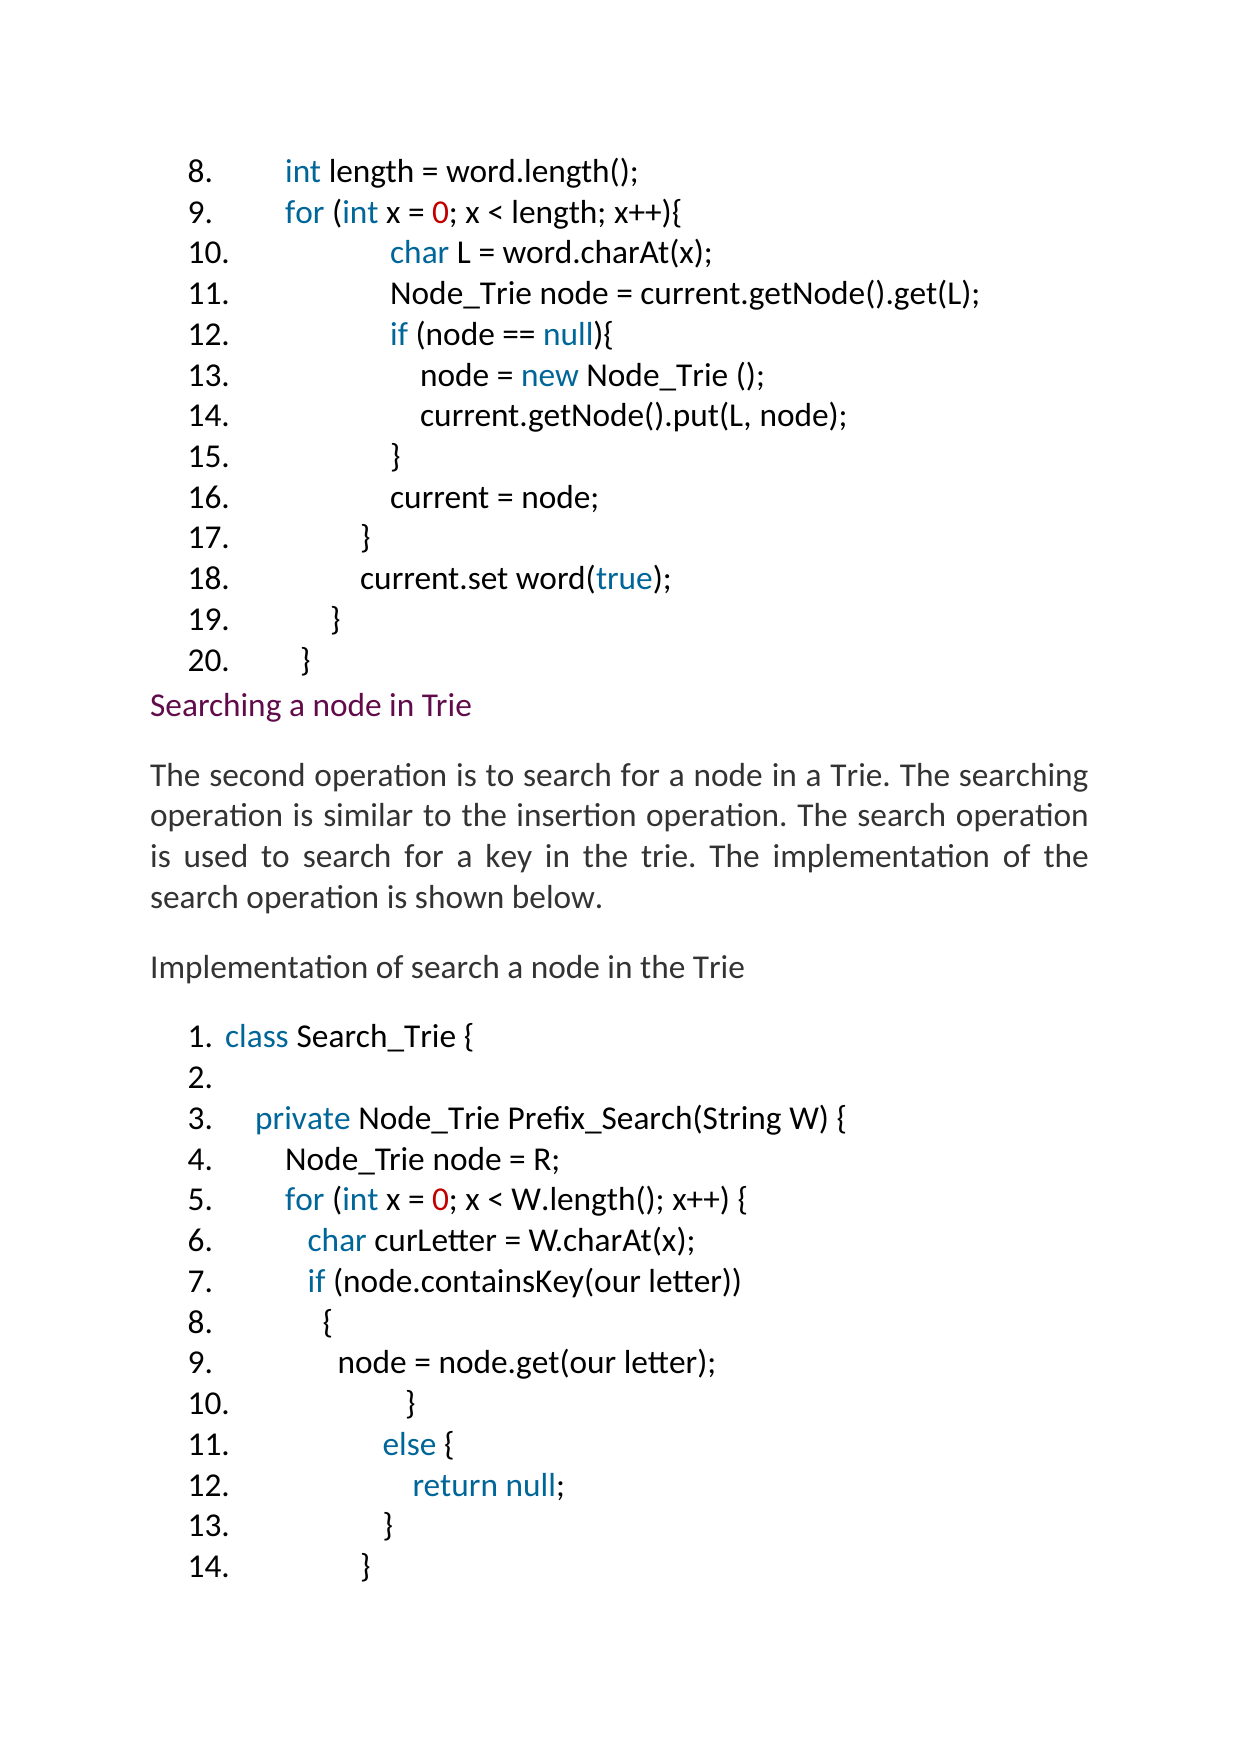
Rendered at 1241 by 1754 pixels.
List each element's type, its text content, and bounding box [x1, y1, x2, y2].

list current = node; [187, 476, 1090, 517]
list if (node == null){ [187, 313, 1090, 354]
subtitle Searching a node in Trie [150, 684, 1090, 724]
list for (int x = 0; x < length; x++){ [187, 191, 1090, 231]
list return null; [187, 1463, 1090, 1504]
list current.set word(true); [187, 557, 1090, 598]
text The second operation is to search for a node in a Trie. The searching operation is similar to the insertion operation. The search operation is used to search for a key in the trie. The implementation of the search operation is shown below. [150, 753, 1090, 916]
list node = node.get(our letter); [187, 1341, 1090, 1382]
list for (int x = 0; x < W.length(); x++) { [187, 1178, 1090, 1219]
list } [187, 1504, 1090, 1545]
list { [187, 1301, 1090, 1341]
list if (node.containsKey(our letter)) [187, 1260, 1090, 1301]
list private Node_Trie Prefix_Search(String W) { [187, 1097, 1090, 1138]
list } [187, 1545, 1090, 1586]
list Node_Trie node = R; [187, 1138, 1090, 1178]
list char curLetter = W.charAt(x); [187, 1219, 1090, 1260]
text Implementation of search a node in the Trie [150, 946, 1090, 986]
list char L = word.charAt(x); [187, 231, 1090, 272]
list else { [187, 1423, 1090, 1463]
list current.getNode().put(L, node); [187, 394, 1090, 435]
list int length = word.length(); [187, 150, 1090, 191]
list node = new Node_Trie (); [187, 354, 1090, 394]
list } [187, 517, 1090, 557]
list } [187, 1382, 1090, 1423]
list } [187, 639, 1090, 679]
list } [187, 598, 1090, 639]
list class Search_Trie { [187, 1016, 1090, 1056]
list } [187, 435, 1090, 476]
list Node_Trie node = current.getNode().get(L); [187, 272, 1090, 313]
